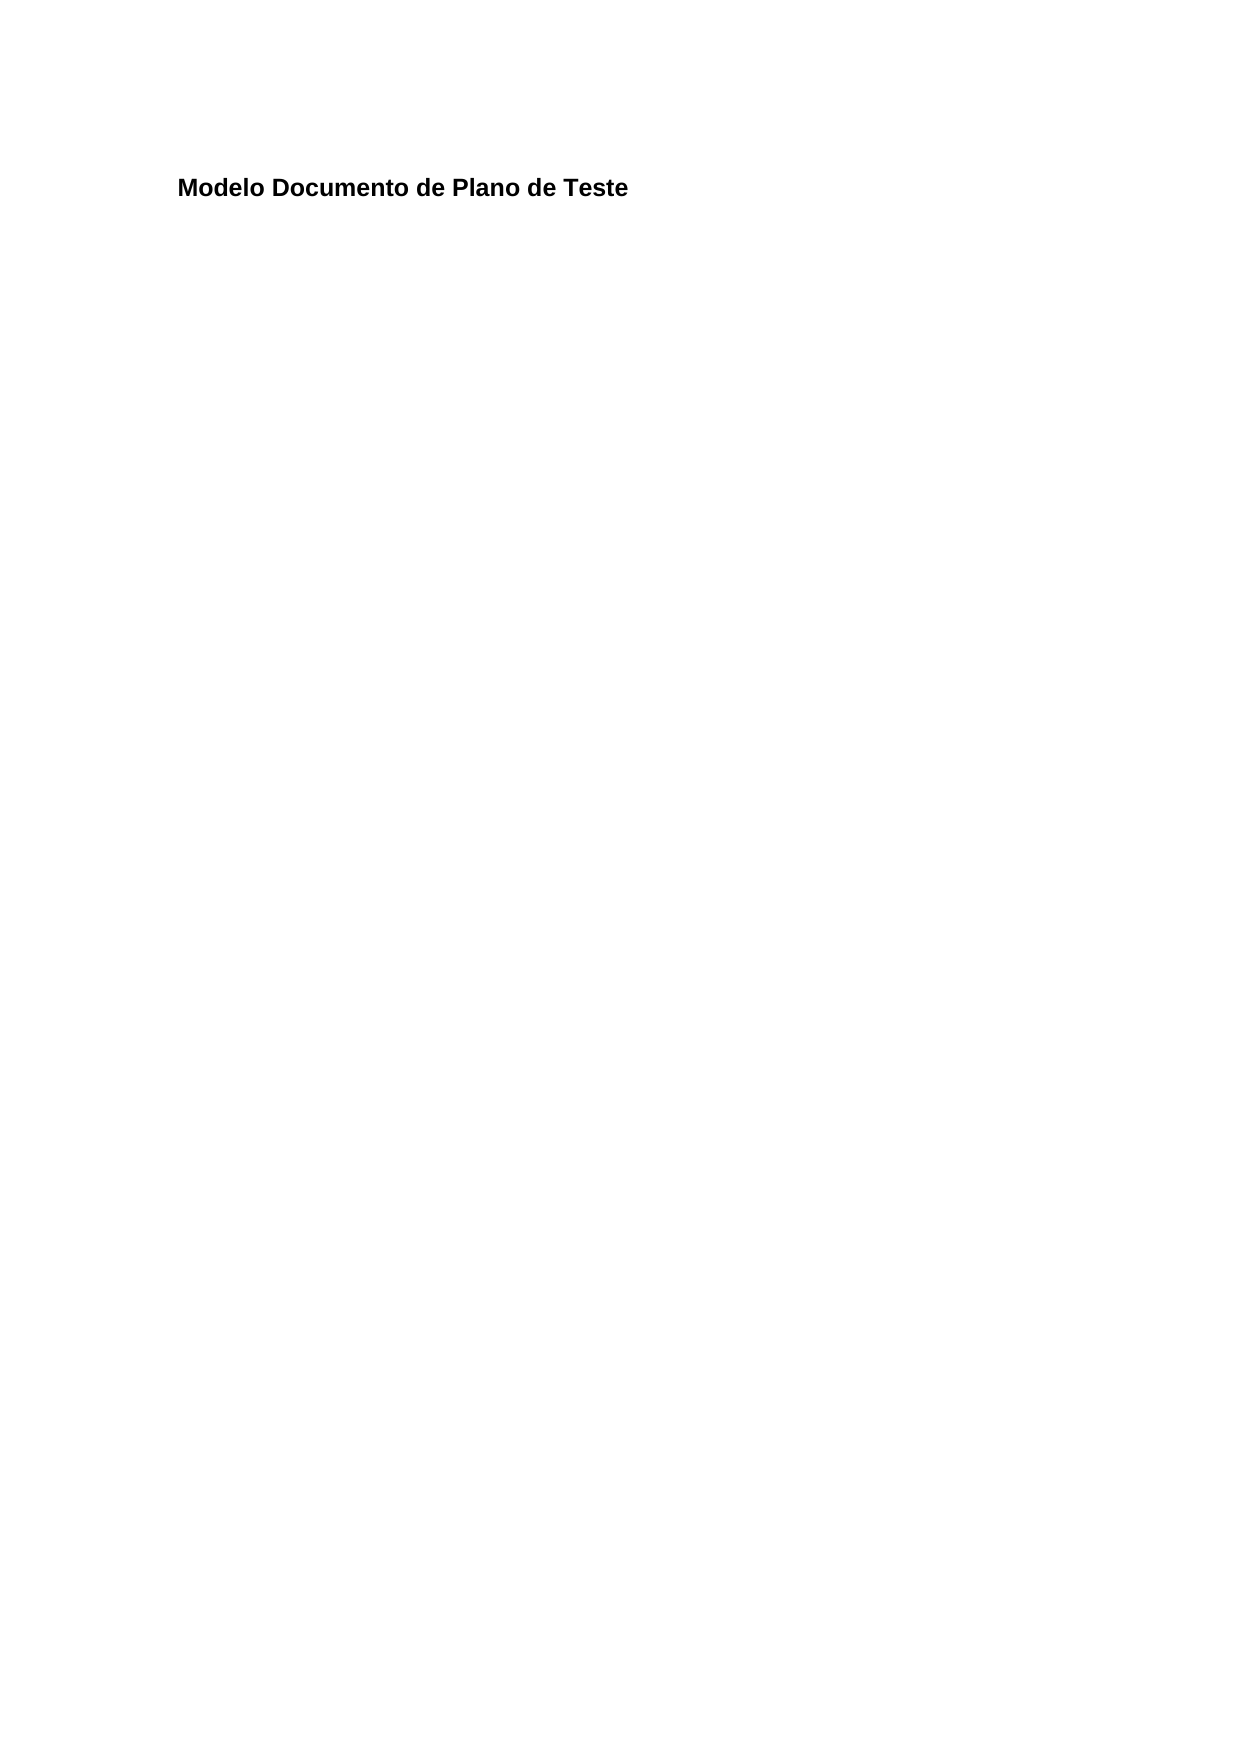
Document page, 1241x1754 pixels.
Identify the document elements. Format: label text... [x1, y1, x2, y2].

subtitle Modelo Documento de Plano de Teste [177, 173, 1063, 201]
